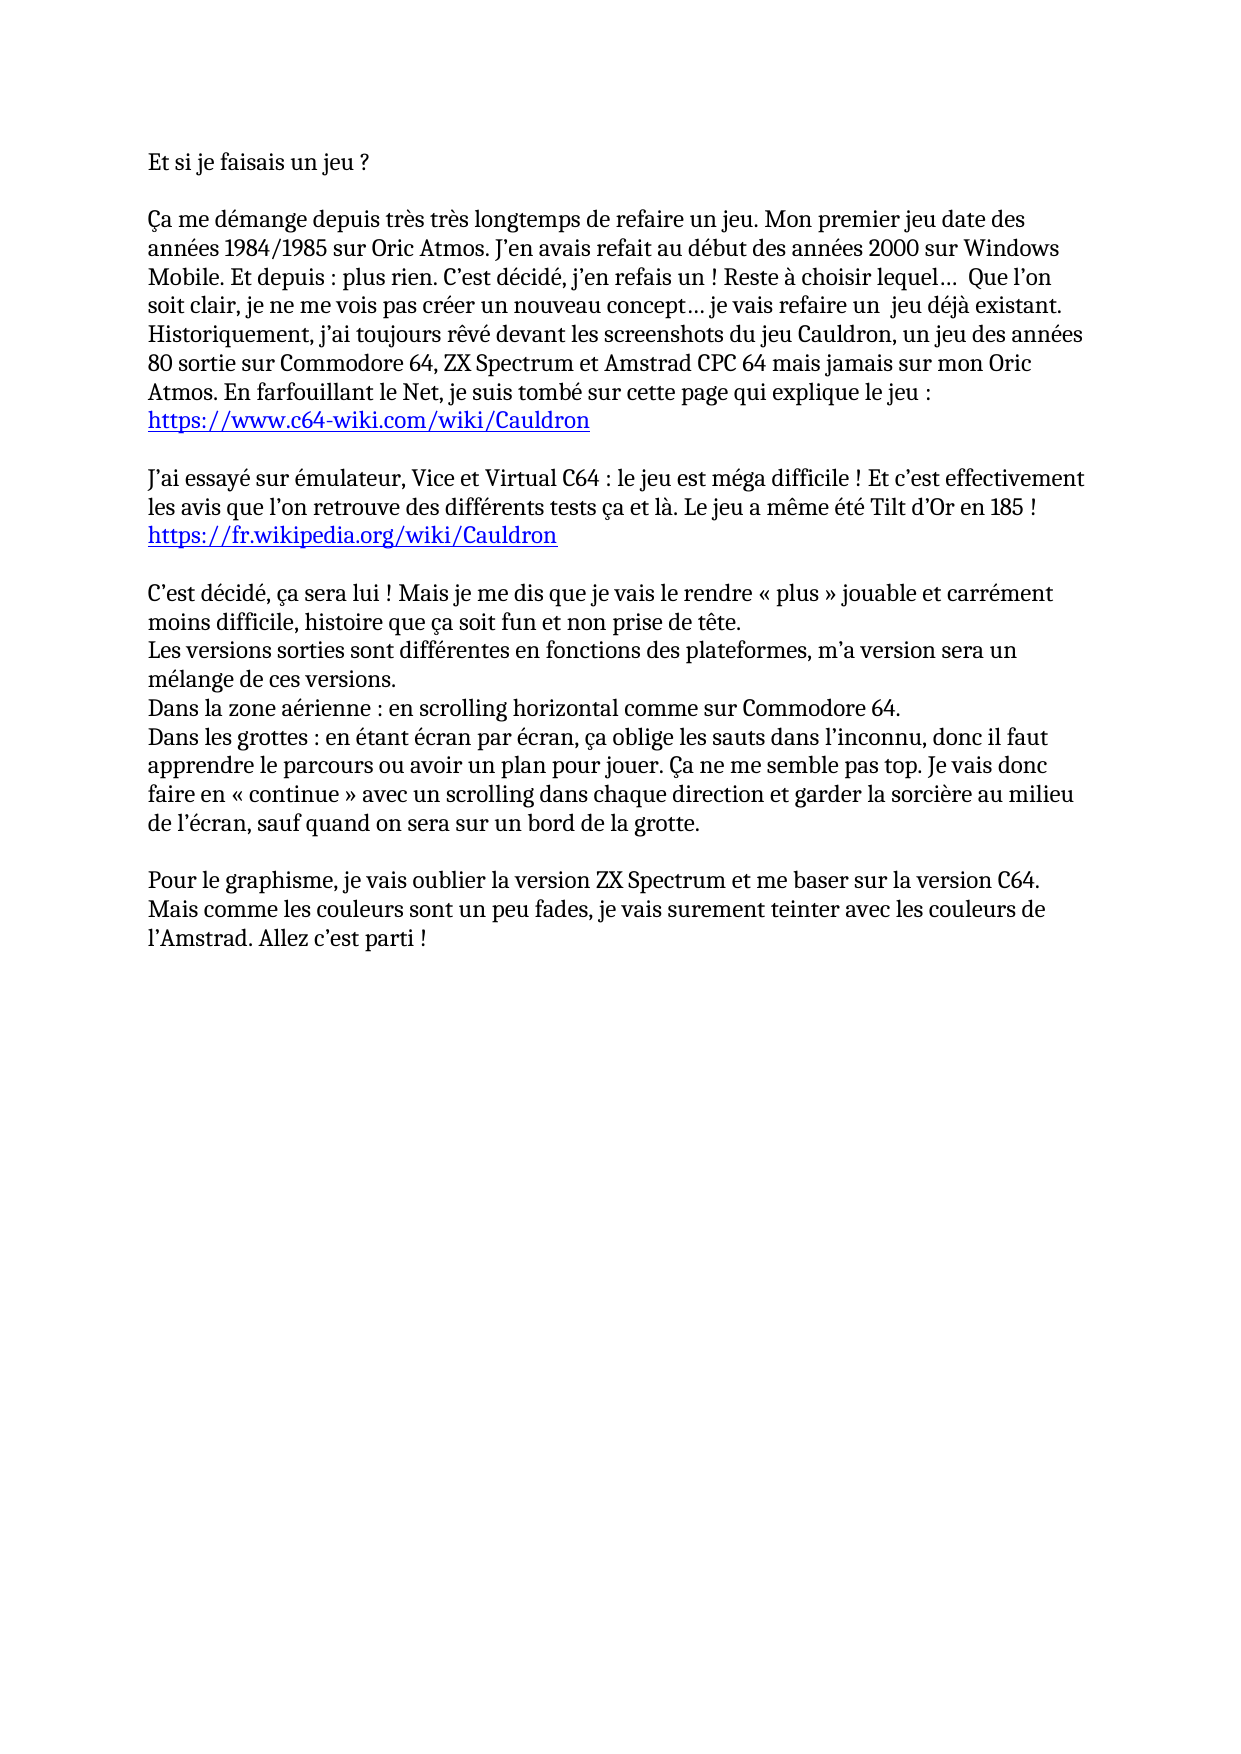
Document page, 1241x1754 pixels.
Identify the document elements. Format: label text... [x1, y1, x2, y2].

text Dans la zone aérienne : en scrolling horizontal comme sur Commodore 64. [148, 694, 1093, 723]
text Pour le graphisme, je vais oublier la version ZX Spectrum et me baser sur la version C64. Mais comme les couleurs sont un peu fades, je vais surement teinter avec les couleurs de l’Amstrad. Allez c’est parti ! [148, 866, 1093, 953]
text Et si je faisais un jeu ? [148, 148, 1093, 176]
text Ça me démange depuis très très longtemps de refaire un jeu. Mon premier jeu date des années 1984/1985 sur Oric Atmos. J’en avais refait au début des années 2000 sur Windows Mobile. Et depuis : plus rien. C’est décidé, j’en refais un ! Reste à choisir lequel… Que l’on soit clair, je ne me vois pas créer un nouveau concept… je vais refaire un jeu déjà existant. Historiquement, j’ai toujours rêvé devant les screenshots du jeu Cauldron, un jeu des années 80 sortie sur Commodore 64, ZX Spectrum et Amstrad CPC 64 mais jamais sur mon Oric Atmos. En farfouillant le Net, je suis tombé sur cette page qui explique le jeu : https://www.c64-wiki.com/wiki/Cauldron [148, 205, 1093, 435]
text Dans les grottes : en étant écran par écran, ça oblige les sauts dans l’inconnu, donc il faut apprendre le parcours ou avoir un plan pour jouer. Ça ne me semble pas top. Je vais donc faire en « continue » avec un scrolling dans chaque direction et garder la sorcière au milieu de l’écran, sauf quand on sera sur un bord de la grotte. [148, 723, 1093, 838]
text C’est décidé, ça sera lui ! Mais je me dis que je vais le rendre « plus » jouable et carrément moins difficile, histoire que ça soit fun et non prise de tête. [148, 579, 1093, 636]
text Les versions sorties sont différentes en fonctions des plateformes, m’a version sera un mélange de ces versions. [148, 636, 1093, 694]
text J’ai essayé sur émulateur, Vice et Virtual C64 : le jeu est méga difficile ! Et c’est effectivement les avis que l’on retrouve des différents tests ça et là. Le jeu a même été Tilt d’Or en 185 ! https://fr.wikipedia.org/wiki/Cauldron [148, 464, 1093, 550]
